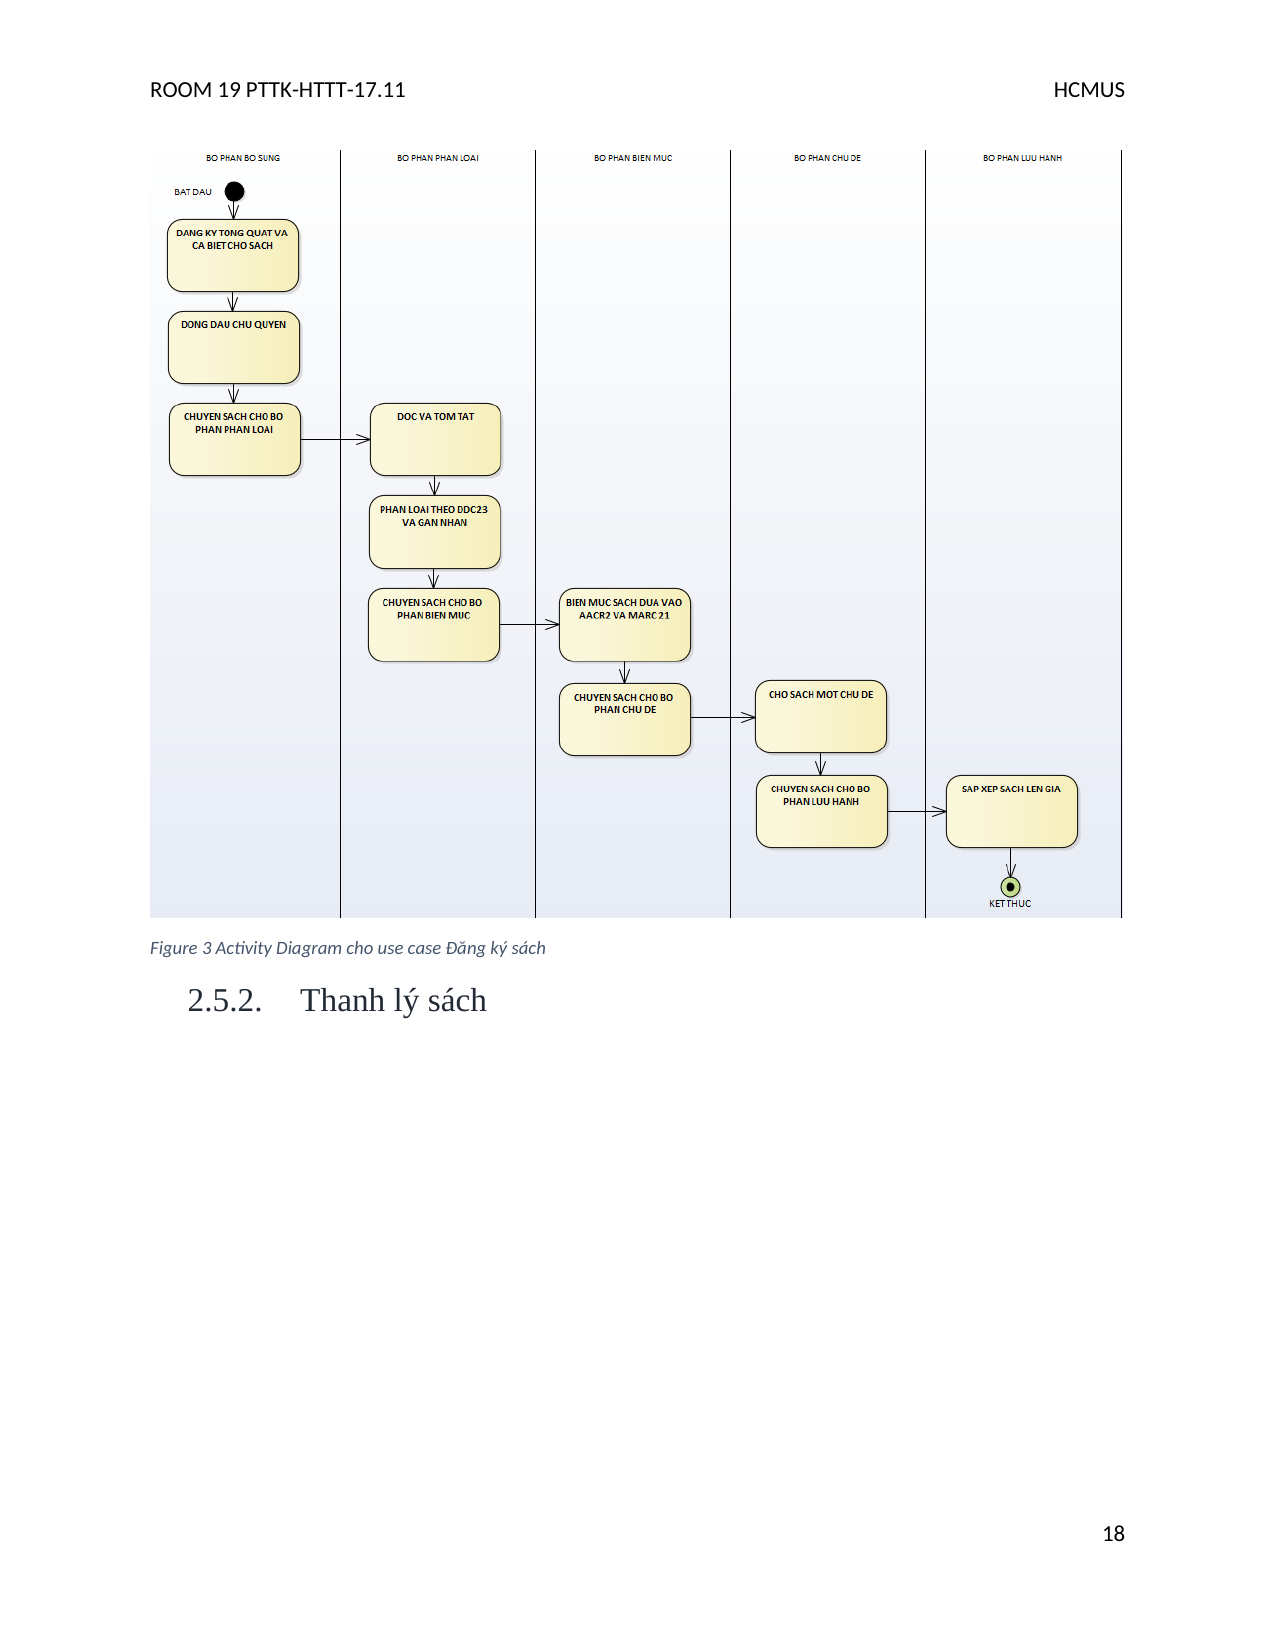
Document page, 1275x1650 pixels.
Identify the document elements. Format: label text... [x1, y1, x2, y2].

text Figure 3 Activity Diagram cho use case Đăng ký sách [150, 936, 1125, 959]
picture [150, 150, 1124, 918]
list Thanh lý sách [187, 980, 1125, 1018]
